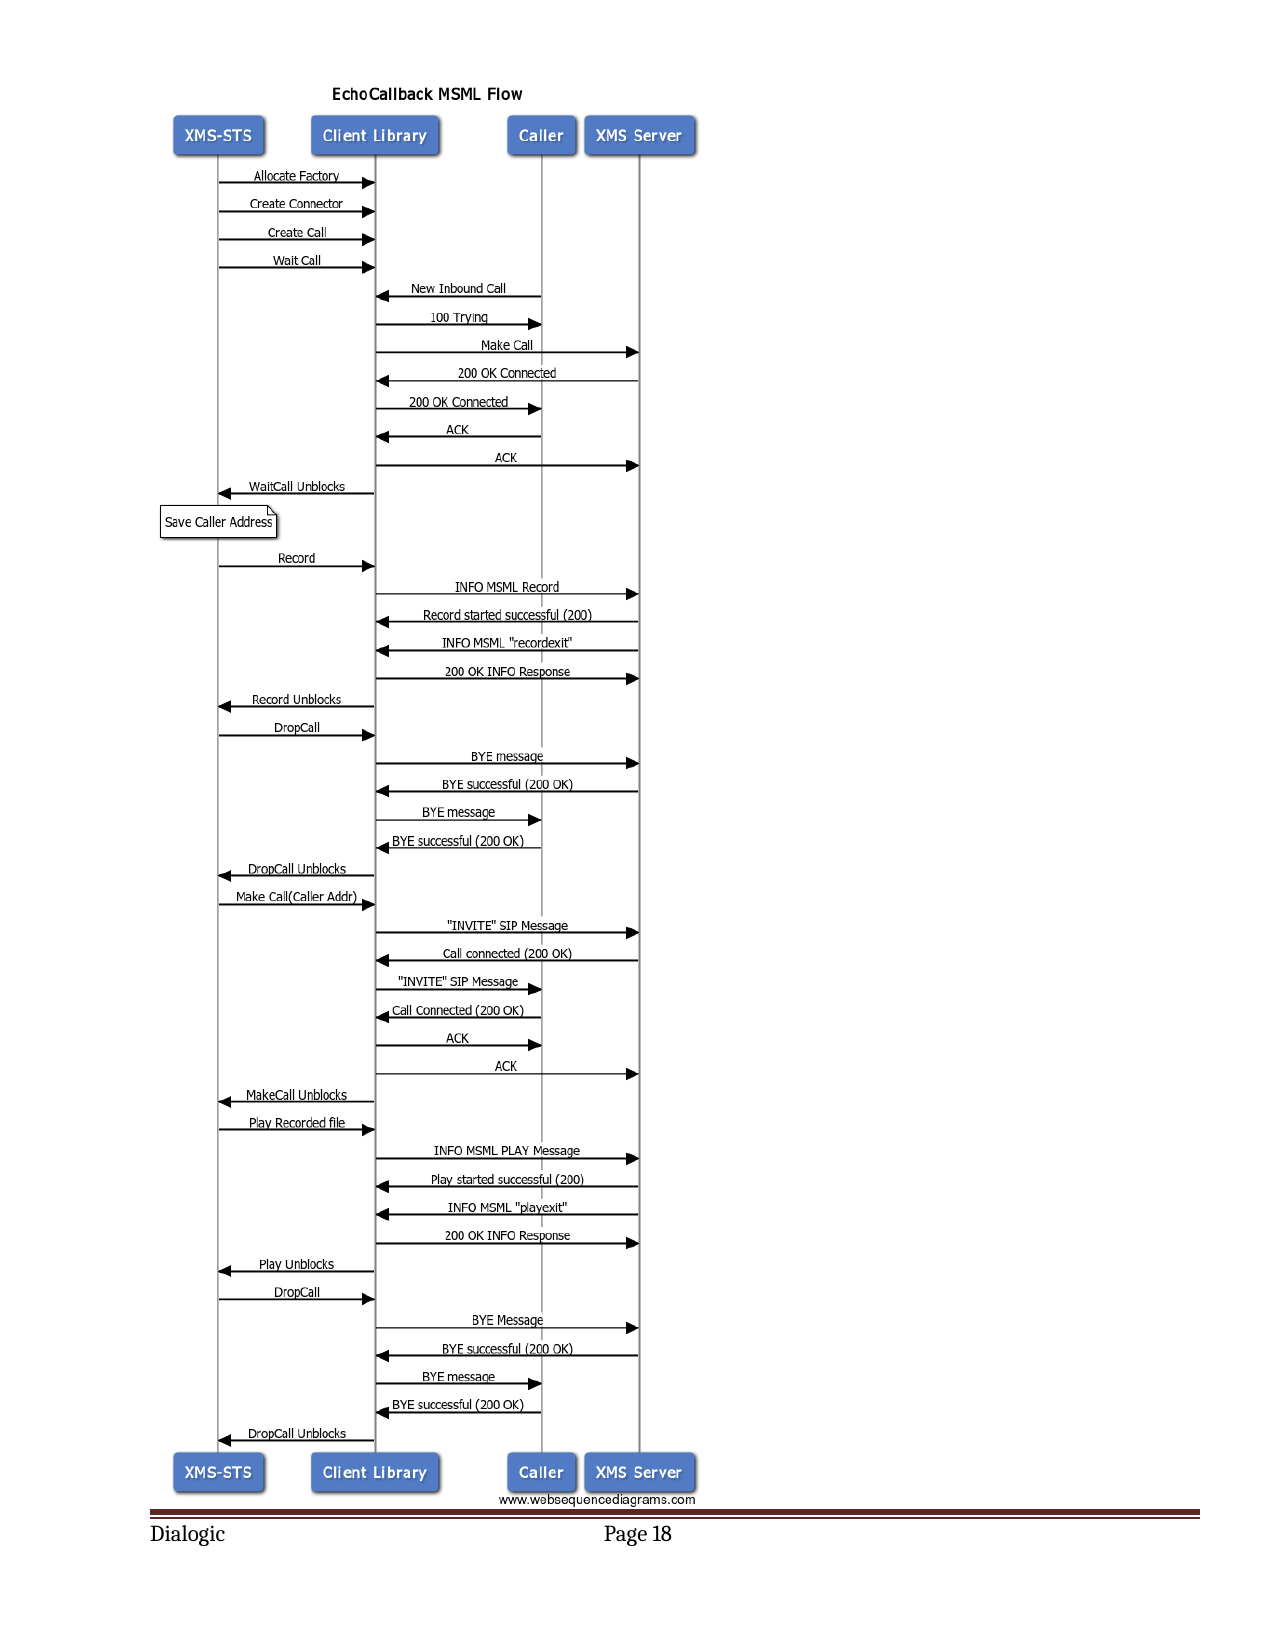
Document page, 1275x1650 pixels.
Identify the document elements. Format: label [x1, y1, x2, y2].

picture [150, 75, 703, 1509]
